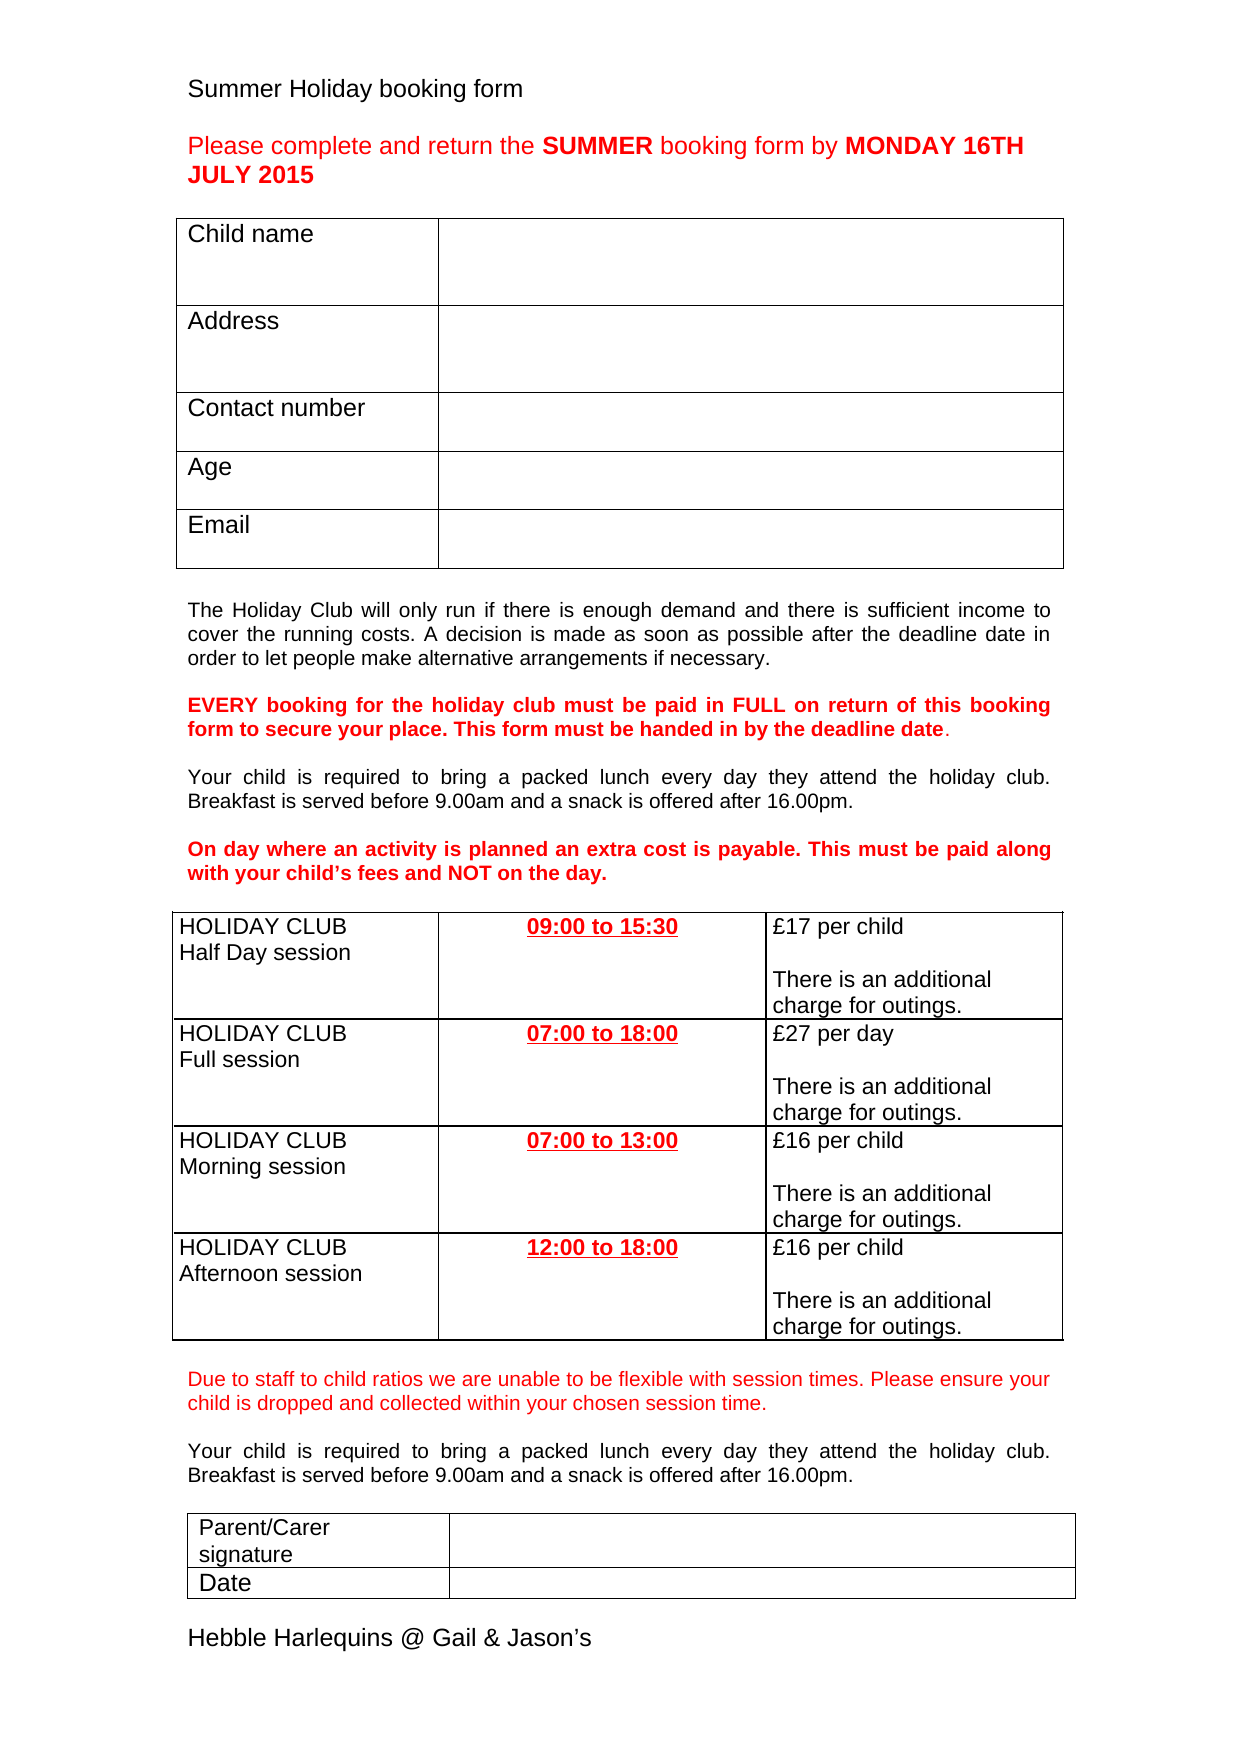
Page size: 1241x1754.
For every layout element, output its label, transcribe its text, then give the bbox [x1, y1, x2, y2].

table_header £17 per child There is an additional charge for outings. [767, 913, 1062, 1018]
table_header [450, 1514, 1075, 1567]
text Please complete and return the SUMMER booking form by MONDAY 16TH JULY 2015 [187, 131, 1053, 189]
table_cell HOLIDAY CLUB Morning session [173, 1126, 438, 1232]
table_header [439, 219, 1063, 305]
table_cell [439, 452, 1063, 509]
table_cell Contact number [177, 393, 438, 451]
table_cell [439, 306, 1063, 392]
table_cell £16 per child There is an additional charge for outings. [767, 1234, 1062, 1339]
table_header Parent/Carer signature [188, 1514, 449, 1567]
table_cell £16 per child There is an additional charge for outings. [767, 1127, 1062, 1232]
table_cell 07:00 to 18:00 [439, 1020, 765, 1125]
table_header Child name [177, 219, 438, 305]
table_cell £27 per day There is an additional charge for outings. [767, 1020, 1062, 1125]
table_header 09:00 to 15:30 [439, 913, 765, 1018]
table_cell Age [177, 452, 438, 509]
text EVERY booking for the holiday club must be paid in FULL on return of this booking form to secure your place. This form must be handed in by the deadline date. [187, 693, 1053, 741]
table_cell Date [188, 1568, 449, 1598]
table_cell [439, 510, 1063, 568]
text On day where an activity is planned an extra cost is payable. This must be paid along with your child’s fees and NOT on the day. [187, 837, 1053, 885]
table_cell [450, 1568, 1075, 1598]
table_cell [439, 393, 1063, 451]
text The Holiday Club will only run if there is enough demand and there is sufficient income to cover the running costs. A decision is made as soon as possible after the deadline date in order to let people make alternative arrangements if necessary. [187, 597, 1053, 669]
table_cell 07:00 to 13:00 [439, 1127, 765, 1232]
table_cell HOLIDAY CLUB Afternoon session [173, 1233, 438, 1339]
text Due to staff to child ratios we are unable to be flexible with session times. Please ensure your child is dropped and collected within your chosen session time. [187, 1367, 1053, 1415]
text Your child is required to bring a packed lunch every day they attend the holiday club. Breakfast is served before 9.00am and a snack is offered after 16.00pm. [187, 765, 1053, 813]
table_header HOLIDAY CLUB Half Day session [173, 913, 438, 1018]
table_cell 12:00 to 18:00 [439, 1234, 765, 1339]
text Your child is required to bring a packed lunch every day they attend the holiday club. Breakfast is served before 9.00am and a snack is offered after 16.00pm. [187, 1439, 1053, 1487]
table_cell Email [177, 510, 438, 568]
table_cell Address [177, 306, 438, 392]
table_cell HOLIDAY CLUB Full session [173, 1019, 438, 1125]
